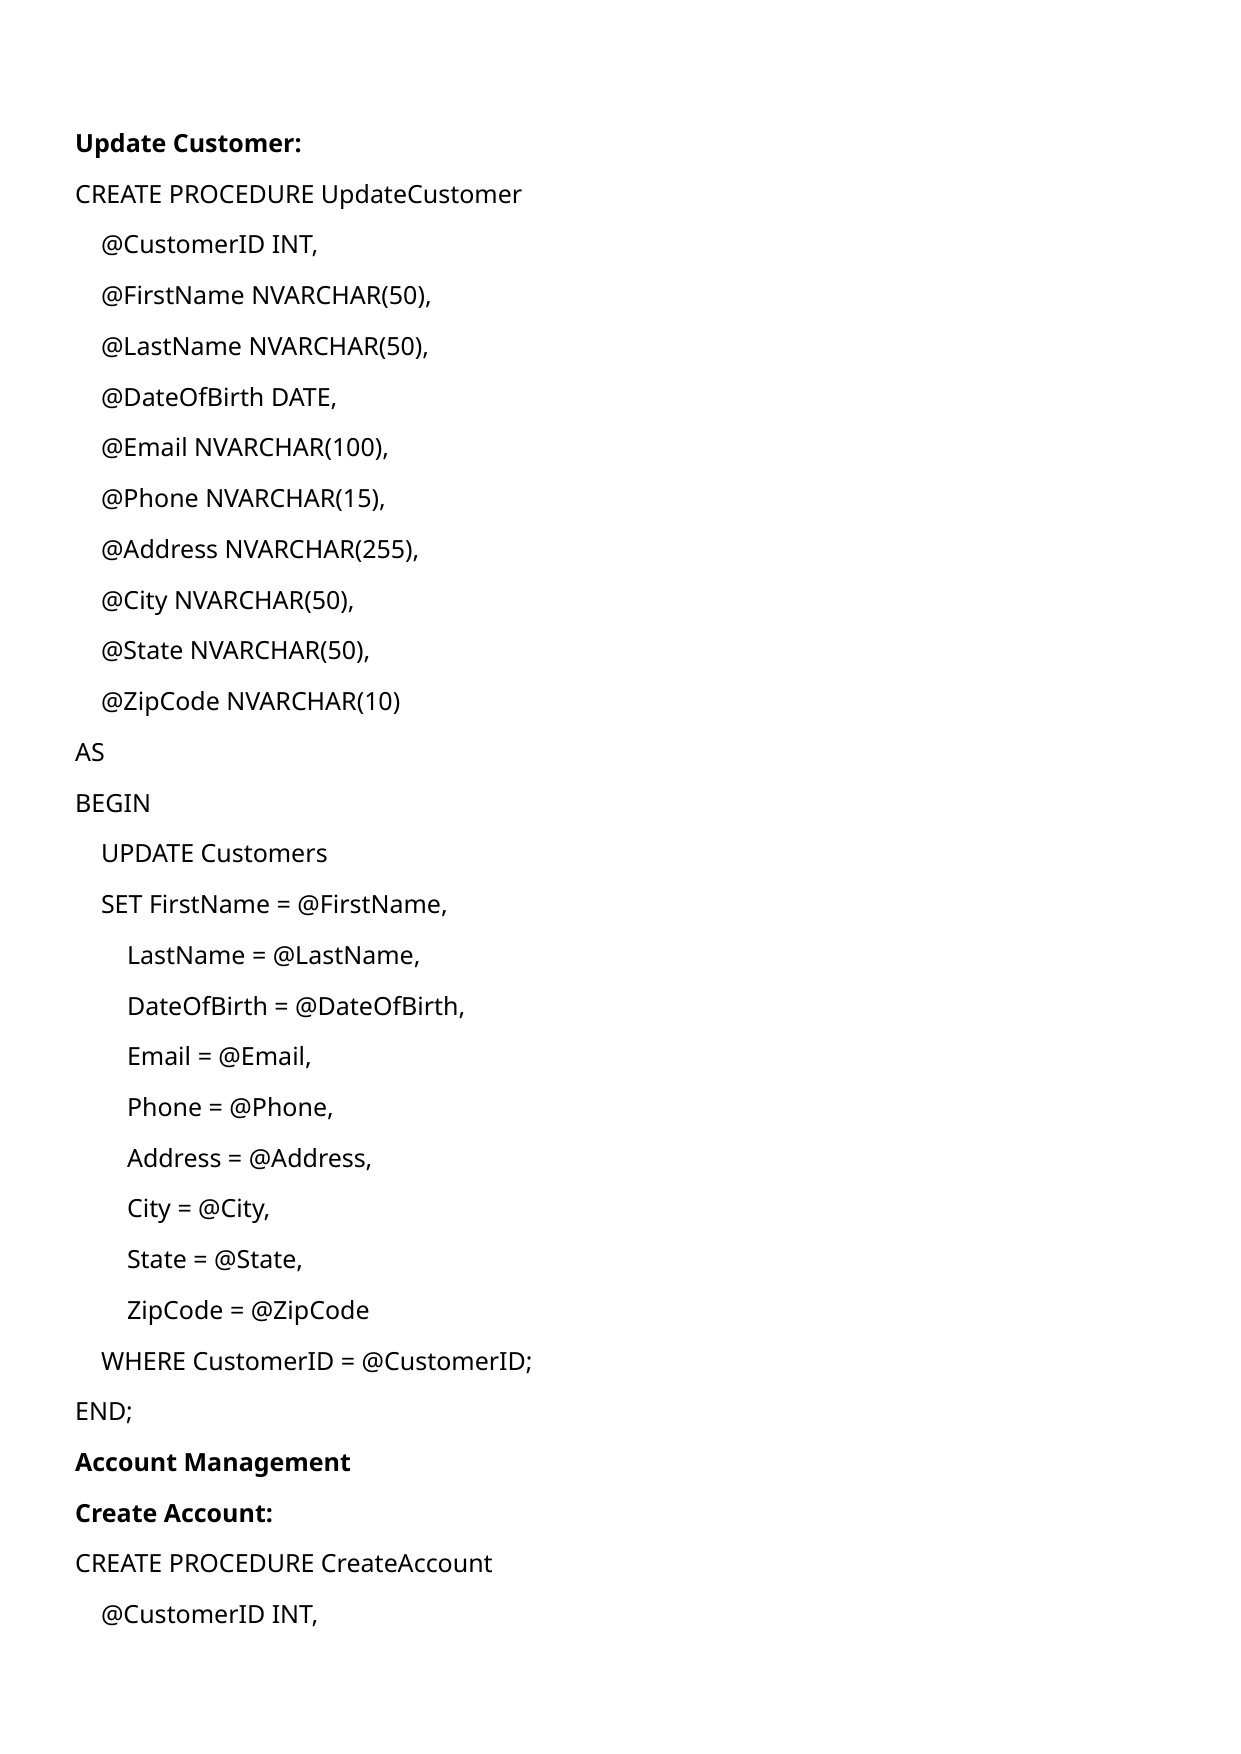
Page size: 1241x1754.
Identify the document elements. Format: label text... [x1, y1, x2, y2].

text Update Customer: [75, 126, 1165, 160]
text AS [75, 734, 1165, 768]
text @State NVARCHAR(50), [75, 633, 1165, 667]
text SET FirstName = @FirstName, [75, 887, 1165, 921]
text Account Management [75, 1445, 1165, 1479]
text @FirstName NVARCHAR(50), [75, 278, 1165, 312]
text City = @City, [75, 1191, 1165, 1225]
text @Address NVARCHAR(255), [75, 532, 1165, 566]
text Phone = @Phone, [75, 1089, 1165, 1124]
text @CustomerID INT, [75, 1597, 1165, 1631]
text @Email NVARCHAR(100), [75, 430, 1165, 464]
text @DateOfBirth DATE, [75, 379, 1165, 413]
text DateOfBirth = @DateOfBirth, [75, 988, 1165, 1022]
text LastName = @LastName, [75, 937, 1165, 971]
text State = @State, [75, 1242, 1165, 1276]
text BEGIN [75, 785, 1165, 819]
text Address = @Address, [75, 1140, 1165, 1174]
text END; [75, 1394, 1165, 1428]
text ZipCode = @ZipCode [75, 1292, 1165, 1327]
text Create Account: [75, 1495, 1165, 1529]
text CREATE PROCEDURE CreateAccount [75, 1546, 1165, 1580]
text @Phone NVARCHAR(15), [75, 481, 1165, 515]
text CREATE PROCEDURE UpdateCustomer [75, 176, 1165, 211]
text WHERE CustomerID = @CustomerID; [75, 1343, 1165, 1377]
text @City NVARCHAR(50), [75, 582, 1165, 616]
text UPDATE Customers [75, 836, 1165, 870]
text @ZipCode NVARCHAR(10) [75, 684, 1165, 718]
text @LastName NVARCHAR(50), [75, 329, 1165, 363]
text Email = @Email, [75, 1039, 1165, 1073]
text @CustomerID INT, [75, 227, 1165, 261]
